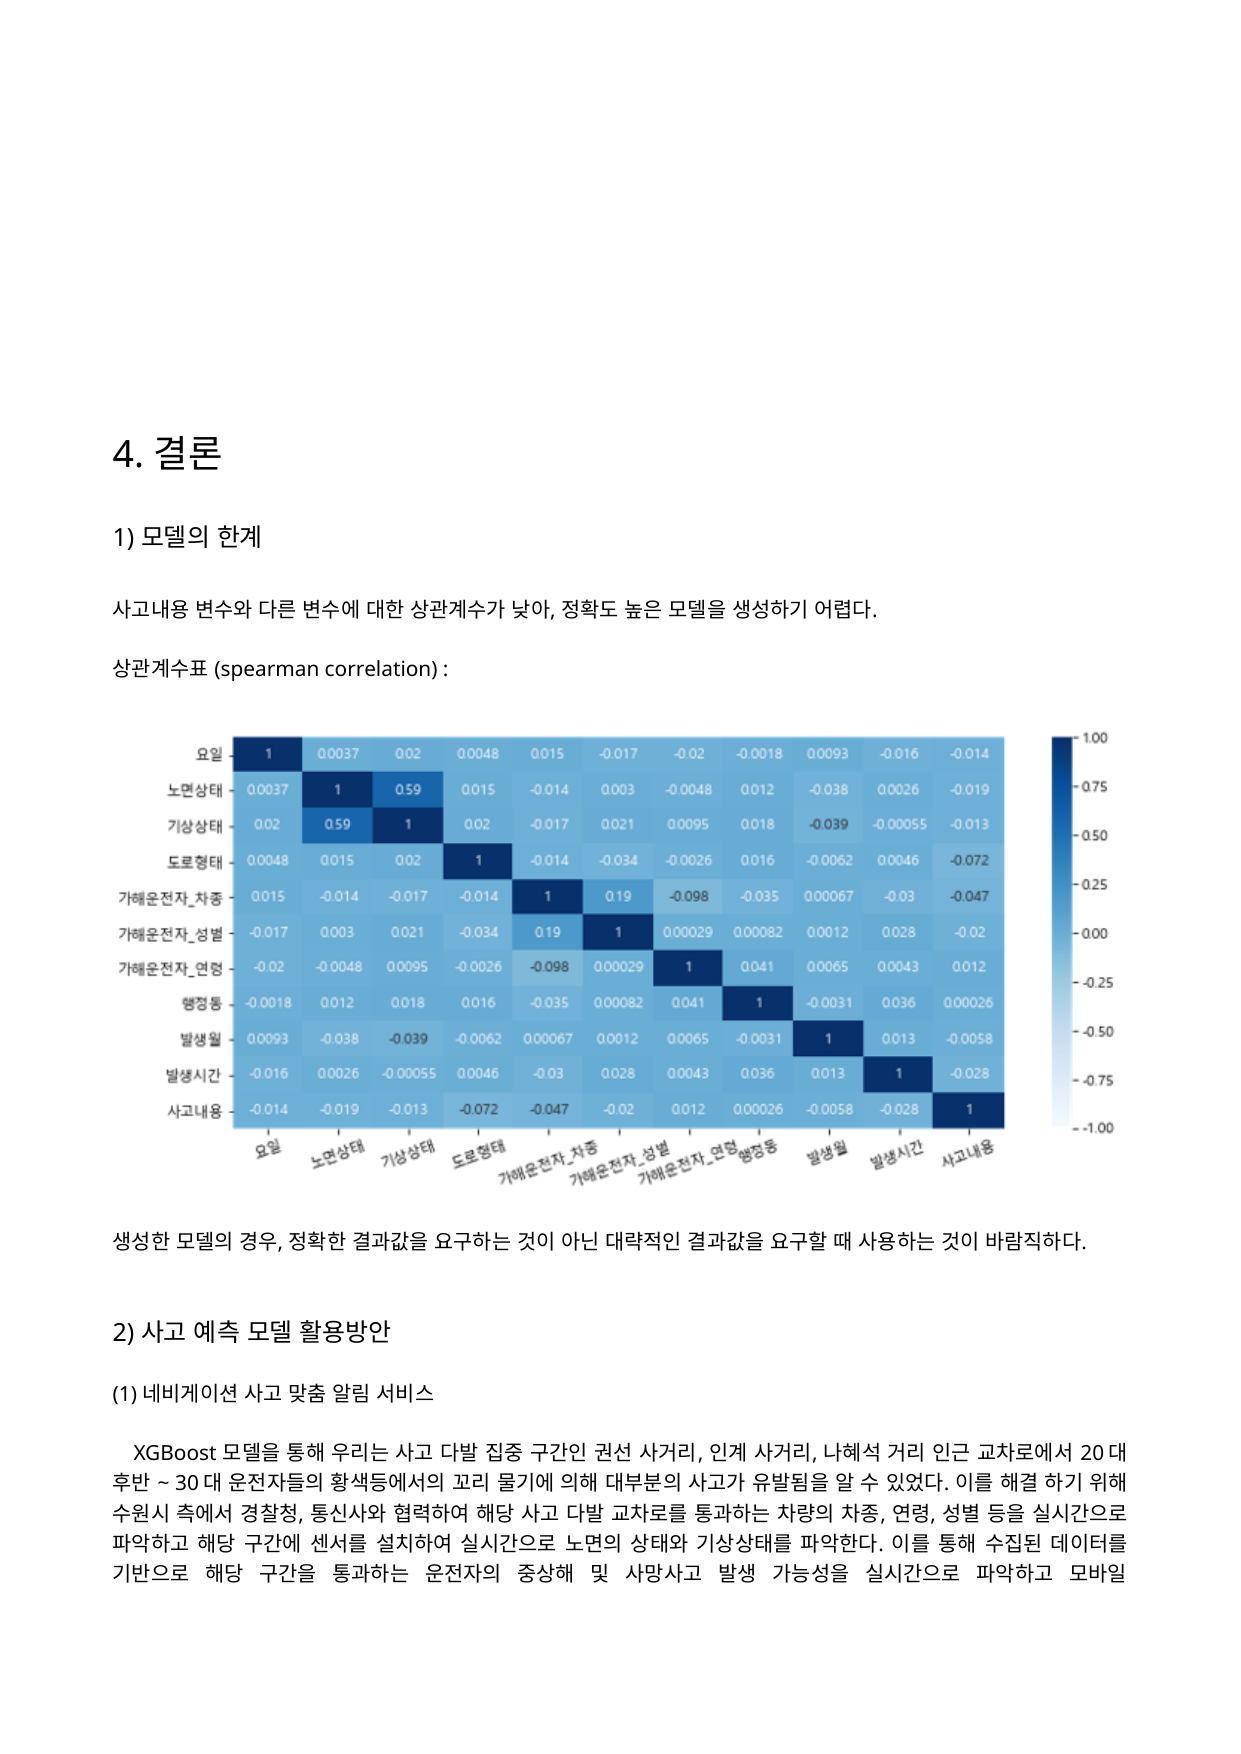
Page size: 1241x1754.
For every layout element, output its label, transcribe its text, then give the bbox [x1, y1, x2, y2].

text 2) 사고 예측 모델 활용방안 [112, 1313, 1128, 1349]
text 1) 모델의 한계 [112, 518, 1128, 554]
text 사고내용 변수와 다른 변수에 대한 상관계수가 낮아, 정확도 높은 모델을 생성하기 어렵다. [112, 594, 1128, 624]
list 4. 결론 [112, 434, 1128, 476]
text 생성한 모델의 경우, 정확한 결과값을 요구하는 것이 아닌 대략적인 결과값을 요구할 때 사용하는 것이 바람직하다. [112, 1226, 1128, 1256]
text 상관계수표 (spearman correlation) : [112, 652, 1128, 683]
picture [112, 711, 1128, 1198]
text (1) 네비게이션 사고 맞춤 알림 서비스 [112, 1377, 1128, 1408]
